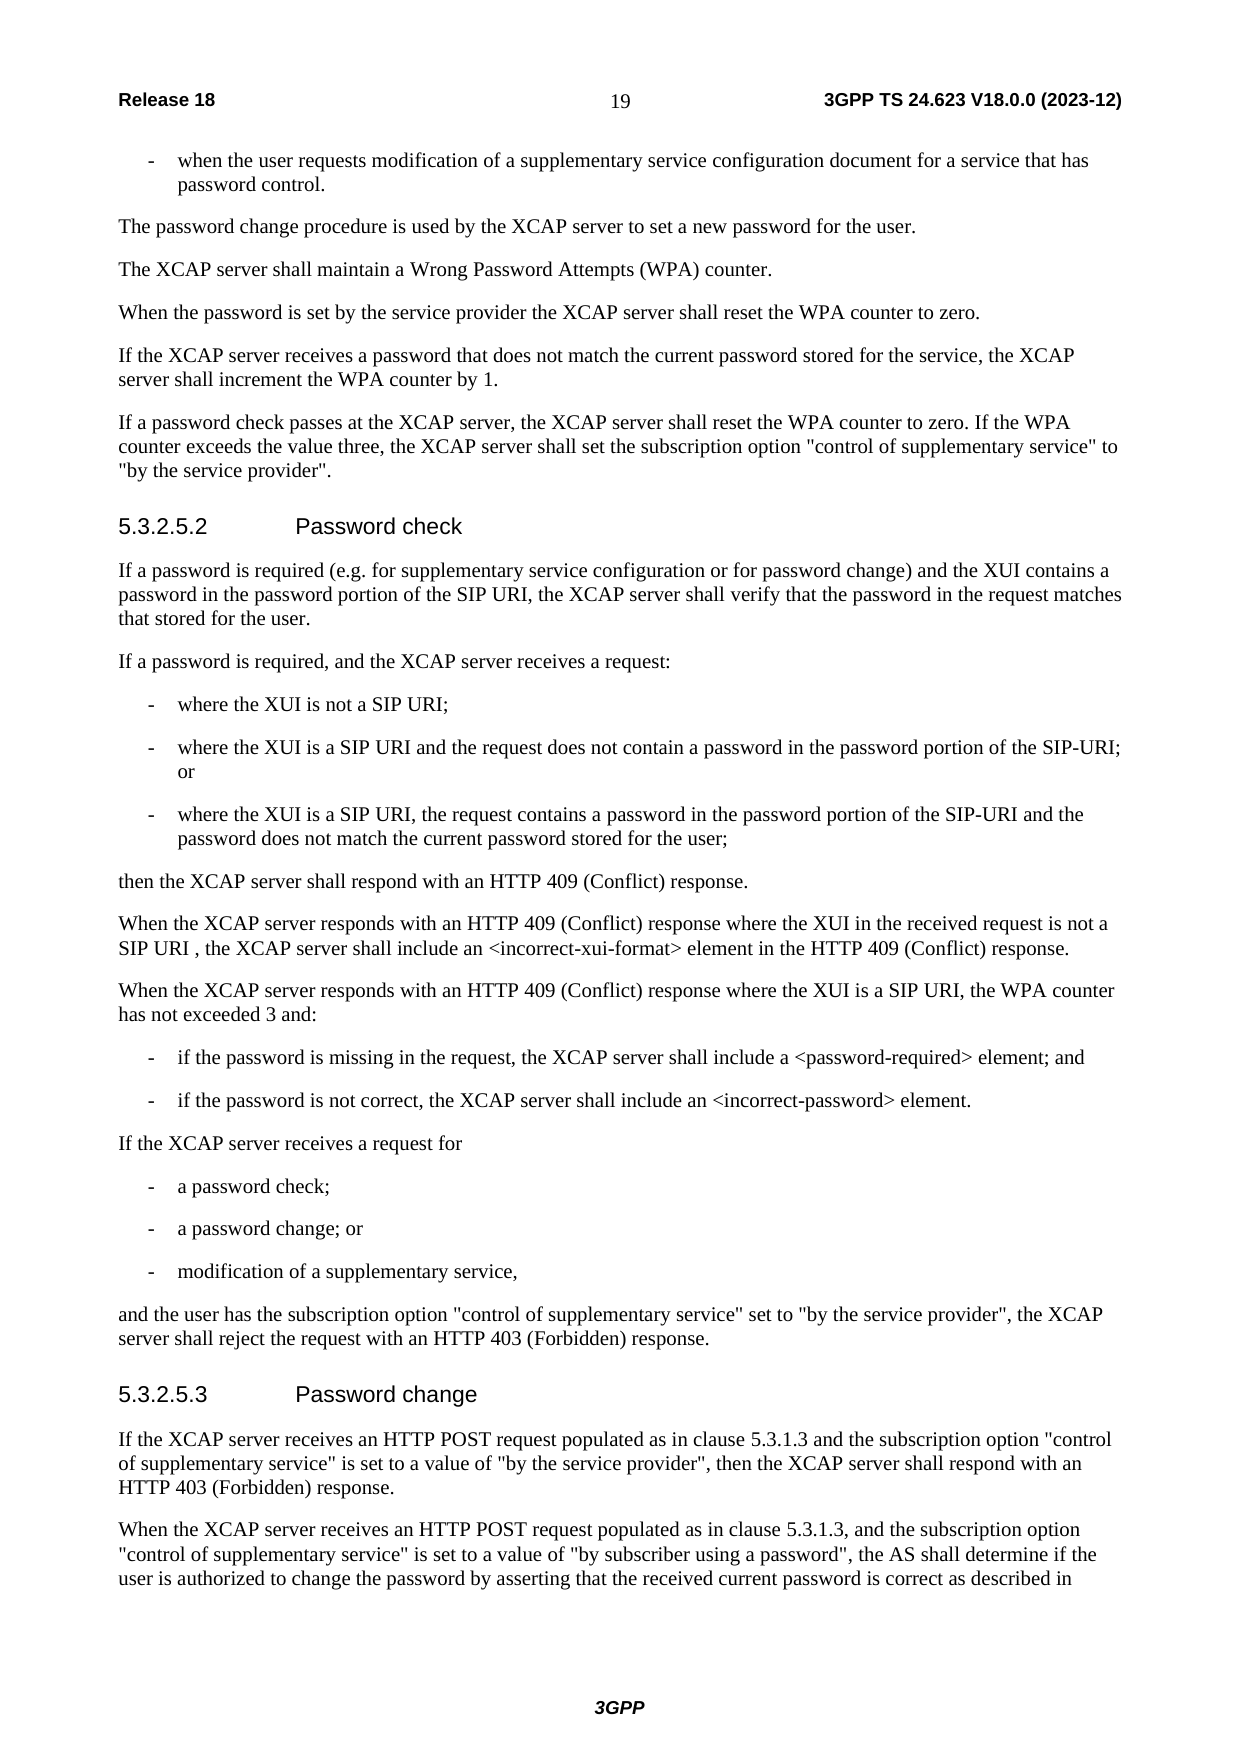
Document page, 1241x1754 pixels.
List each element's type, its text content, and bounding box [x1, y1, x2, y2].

text When the XCAP server responds with an HTTP 409 (Conflict) response where the XUI is a SIP URI, the WPA counter has not exceeded 3 and: [118, 978, 1122, 1026]
text - if the password is missing in the request, the XCAP server shall include a <password-required> element; and [148, 1045, 1122, 1069]
text The password change procedure is used by the XCAP server to set a new password for the user. [118, 214, 1122, 238]
text - a password check; [148, 1173, 1122, 1198]
text - when the user requests modification of a supplementary service configuration document for a service that has password control. [148, 147, 1122, 196]
text When the password is set by the service provider the XCAP server shall reset the WPA counter to zero. [118, 300, 1122, 324]
text When the XCAP server responds with an HTTP 409 (Conflict) response where the XUI in the received request is not a SIP URI , the XCAP server shall include an <incorrect-xui-format> element in the HTTP 409 (Conflict) response. [118, 911, 1122, 959]
text If the XCAP server receives an HTTP POST request populated as in clause 5.3.1.3 and the subscription option "control of supplementary service" is set to a value of "by the service provider", then the XCAP server shall respond with an HTTP 403 (Forbidden) response. [118, 1426, 1122, 1499]
subtitle 5.3.2.5.2 Password check [118, 513, 1122, 539]
text If the XCAP server receives a request for [118, 1131, 1122, 1155]
text - where the XUI is a SIP URI, the request contains a password in the password portion of the SIP-URI and the password does not match the current password stored for the user; [148, 802, 1122, 850]
text - if the password is not correct, the XCAP server shall include an <incorrect-password> element. [148, 1088, 1122, 1112]
text - a password change; or [148, 1216, 1122, 1240]
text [118, 1517, 1122, 1589]
text If a password is required, and the XCAP server receives a request: [118, 649, 1122, 673]
text If a password is required (e.g. for supplementary service configuration or for password change) and the XUI contains a password in the password portion of the SIP URI, the XCAP server shall verify that the password in the request matches that stored for the user. [118, 558, 1122, 630]
text - where the XUI is not a SIP URI; [148, 692, 1122, 716]
text - where the XUI is a SIP URI and the request does not contain a password in the password portion of the SIP-URI; or [148, 735, 1122, 783]
text If a password check passes at the XCAP server, the XCAP server shall reset the WPA counter to zero. If the WPA counter exceeds the value three, the XCAP server shall set the subscription option "control of supplementary service" to "by the service provider". [118, 410, 1122, 482]
text and the user has the subscription option "control of supplementary service" set to "by the service provider", the XCAP server shall reject the request with an HTTP 403 (Forbidden) response. [118, 1302, 1122, 1350]
text If the XCAP server receives a password that does not match the current password stored for the service, the XCAP server shall increment the WPA counter by 1. [118, 343, 1122, 391]
text - modification of a supplementary service, [148, 1259, 1122, 1283]
text The XCAP server shall maintain a Wrong Password Attempts (WPA) counter. [118, 257, 1122, 281]
subtitle 5.3.2.5.3 Password change [118, 1381, 1122, 1408]
text then the XCAP server shall respond with an HTTP 409 (Conflict) response. [118, 868, 1122, 893]
